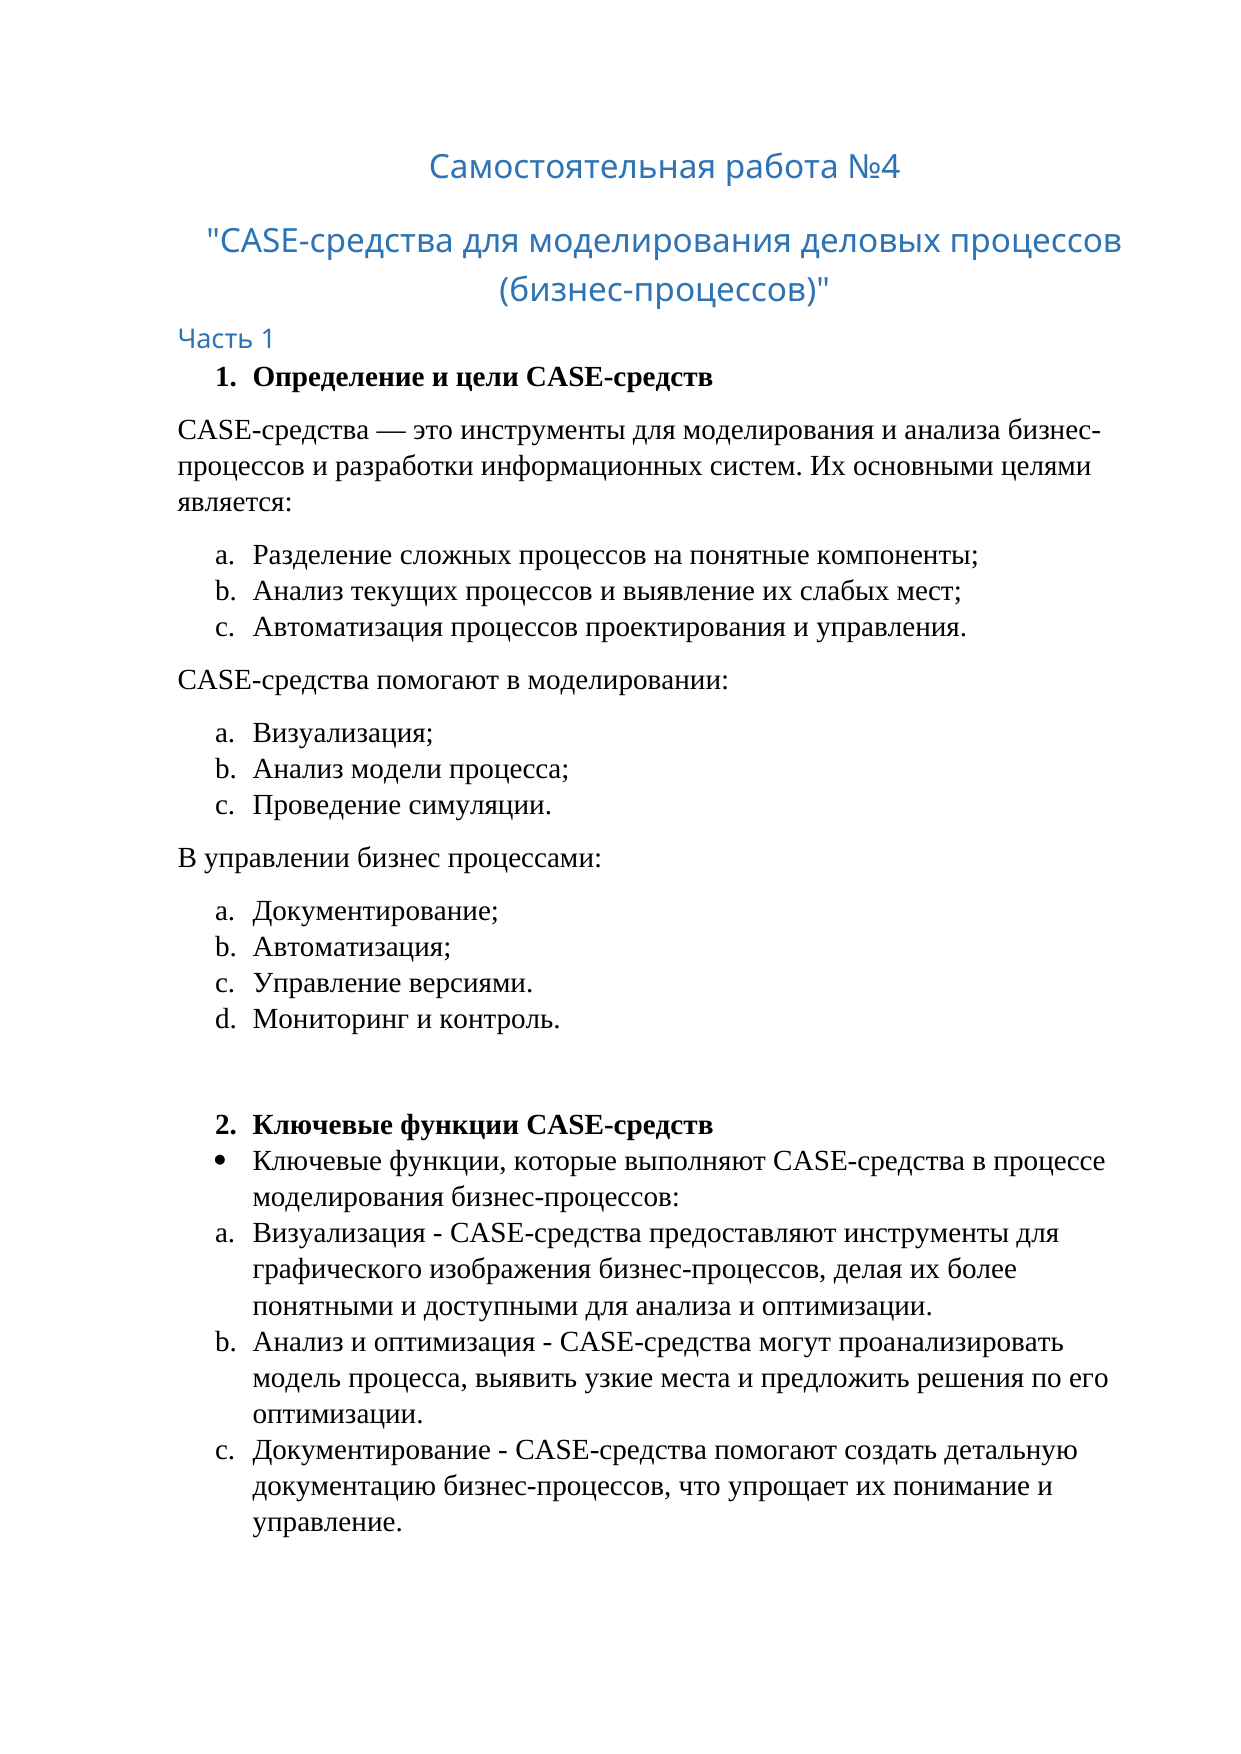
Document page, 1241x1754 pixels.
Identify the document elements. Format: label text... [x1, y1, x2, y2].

list Мониторинг и контроль. [215, 1001, 1152, 1035]
subtitle "CASE-средства для моделирования деловых процессов (бизнес-процессов)" [177, 217, 1152, 311]
text CASE-средства помогают в моделировании: [177, 662, 1152, 696]
list Автоматизация процессов проектирования и управления. [215, 609, 1152, 643]
text В управлении бизнес процессами: [177, 840, 1152, 873]
subtitle Самостоятельная работа №4 [177, 143, 1152, 188]
list Анализ модели процесса; [215, 751, 1152, 784]
list Документирование - CASE-средства помогают создать детальную документацию бизнес-процессов, что упрощает их понимание и управление. [215, 1432, 1152, 1538]
list Анализ и оптимизация - CASE-средства могут проанализировать модель процесса, выявить узкие места и предложить решения по его оптимизации. [215, 1324, 1152, 1429]
list Визуализация - CASE-средства предоставляют инструменты для графического изображения бизнес-процессов, делая их более понятными и доступными для анализа и оптимизации. [215, 1215, 1152, 1321]
list Управление версиями. [215, 965, 1152, 998]
list Анализ текущих процессов и выявление их слабых мест; [215, 573, 1152, 607]
subtitle Часть 1 [177, 319, 1152, 356]
list Разделение сложных процессов на понятные компоненты; [215, 537, 1152, 570]
list Документирование; [215, 893, 1152, 926]
list Проведение симуляции. [215, 787, 1152, 821]
list Ключевые функции, которые выполняют CASE-средства в процессе моделирования бизнес-процессов: [215, 1143, 1152, 1213]
list Определение и цели CASE-средств [215, 359, 1152, 392]
list Визуализация; [215, 715, 1152, 748]
list Автоматизация; [215, 929, 1152, 962]
text CASE-средства — это инструменты для моделирования и анализа бизнес-процессов и разработки информационных систем. Их основными целями является: [177, 412, 1152, 518]
list Ключевые функции CASE-средств [215, 1107, 1152, 1140]
